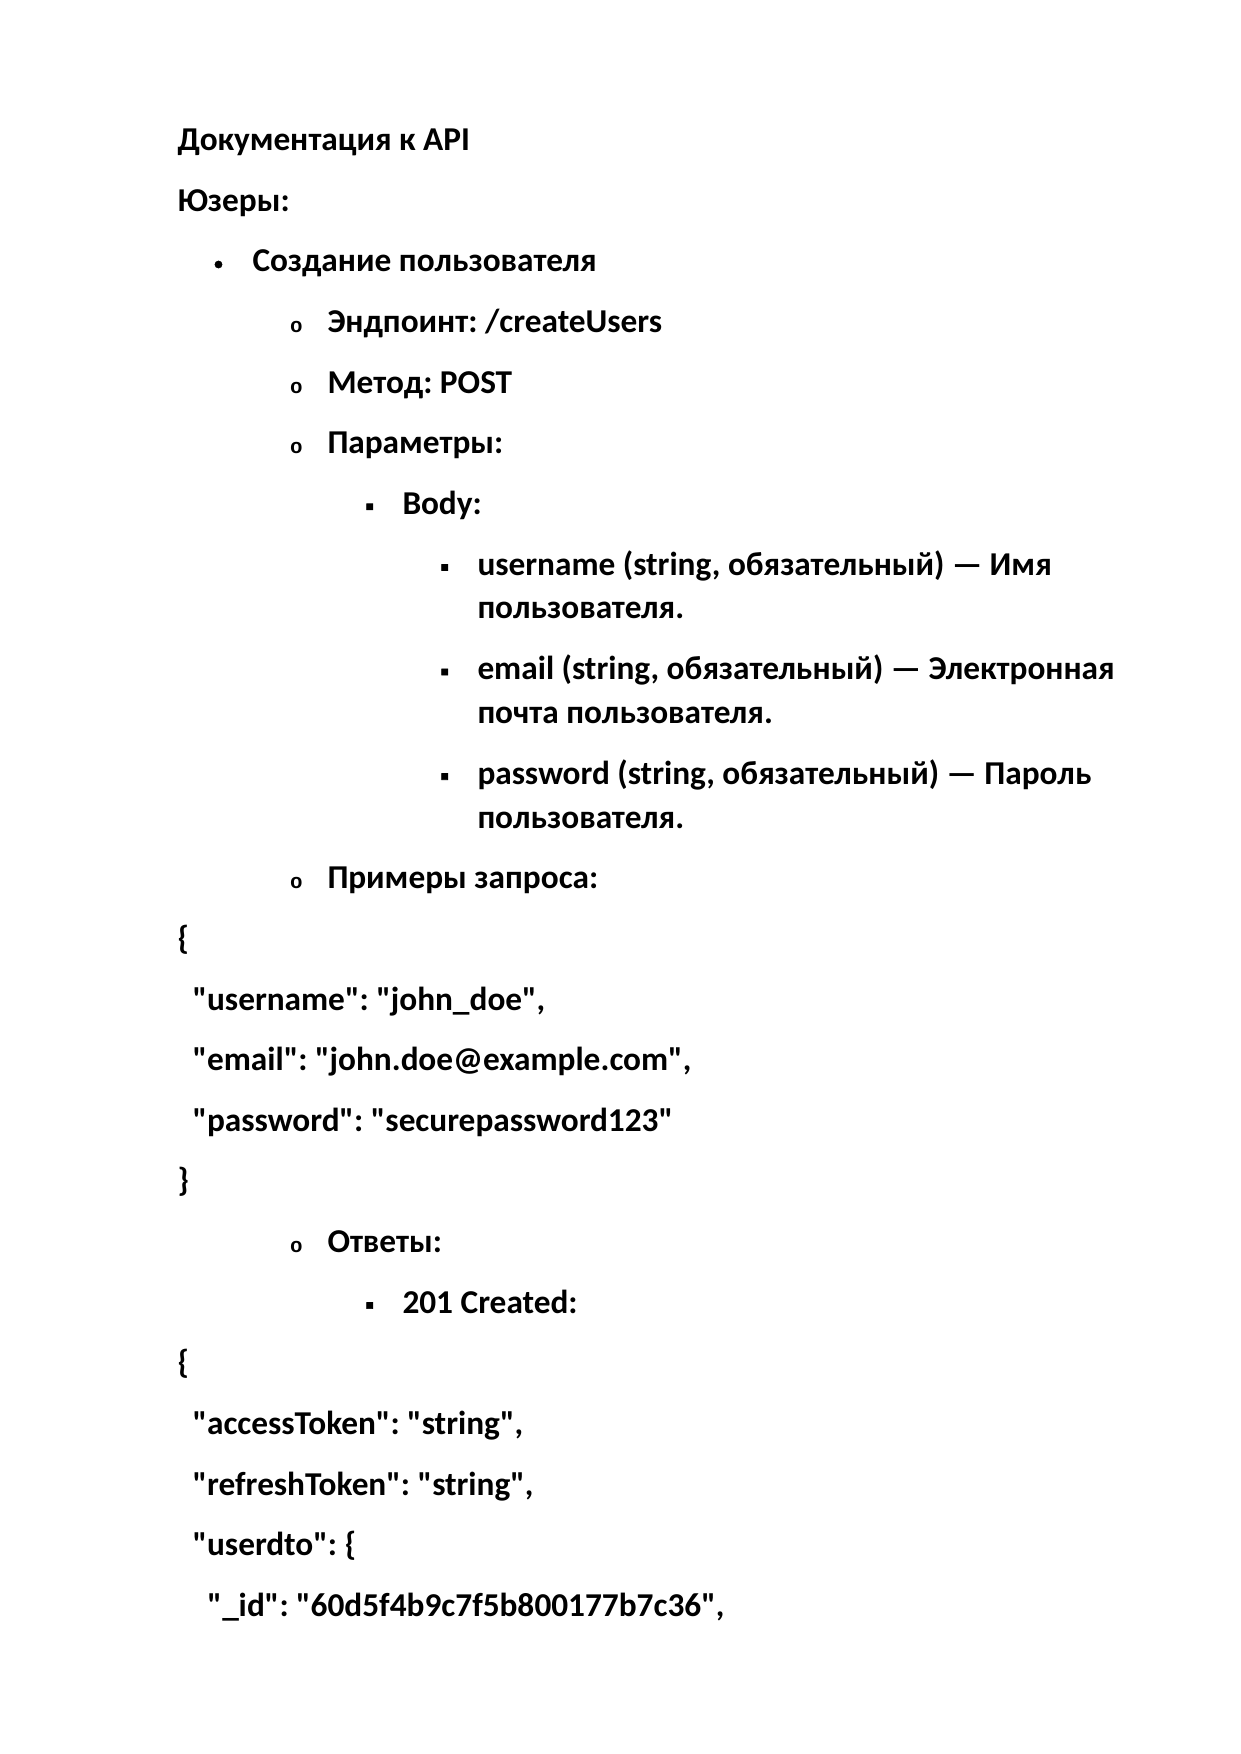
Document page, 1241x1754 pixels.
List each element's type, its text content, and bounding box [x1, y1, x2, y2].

text "accessToken": "string", [177, 1402, 1152, 1443]
list Параметры: [290, 421, 1152, 462]
list Примеры запроса: [290, 856, 1152, 897]
text "password": "securepassword123" [177, 1099, 1152, 1139]
text "email": "john.doe@example.com", [177, 1038, 1152, 1079]
list Эндпоинт: /createUsers [290, 300, 1152, 341]
text Юзеры: [177, 179, 1152, 219]
text "userdto": { [177, 1523, 1152, 1564]
text } [177, 1159, 1152, 1200]
list username (string, обязательный) — Имя пользователя. [440, 542, 1152, 627]
text "refreshToken": "string", [177, 1462, 1152, 1503]
list email (string, обязательный) — Электронная почта пользователя. [440, 647, 1152, 732]
text { [177, 1341, 1152, 1382]
list Body: [365, 482, 1152, 523]
text "username": "john_doe", [177, 977, 1152, 1018]
list Метод: POST [290, 361, 1152, 401]
list 201 Created: [365, 1281, 1152, 1321]
list password (string, обязательный) — Пароль пользователя. [440, 752, 1152, 836]
text Документация к API [177, 118, 1152, 159]
list Создание пользователя [215, 239, 1152, 280]
text { [177, 917, 1152, 958]
list Ответы: [290, 1220, 1152, 1261]
text "_id": "60d5f4b9c7f5b800177b7c36", [177, 1584, 1152, 1624]
